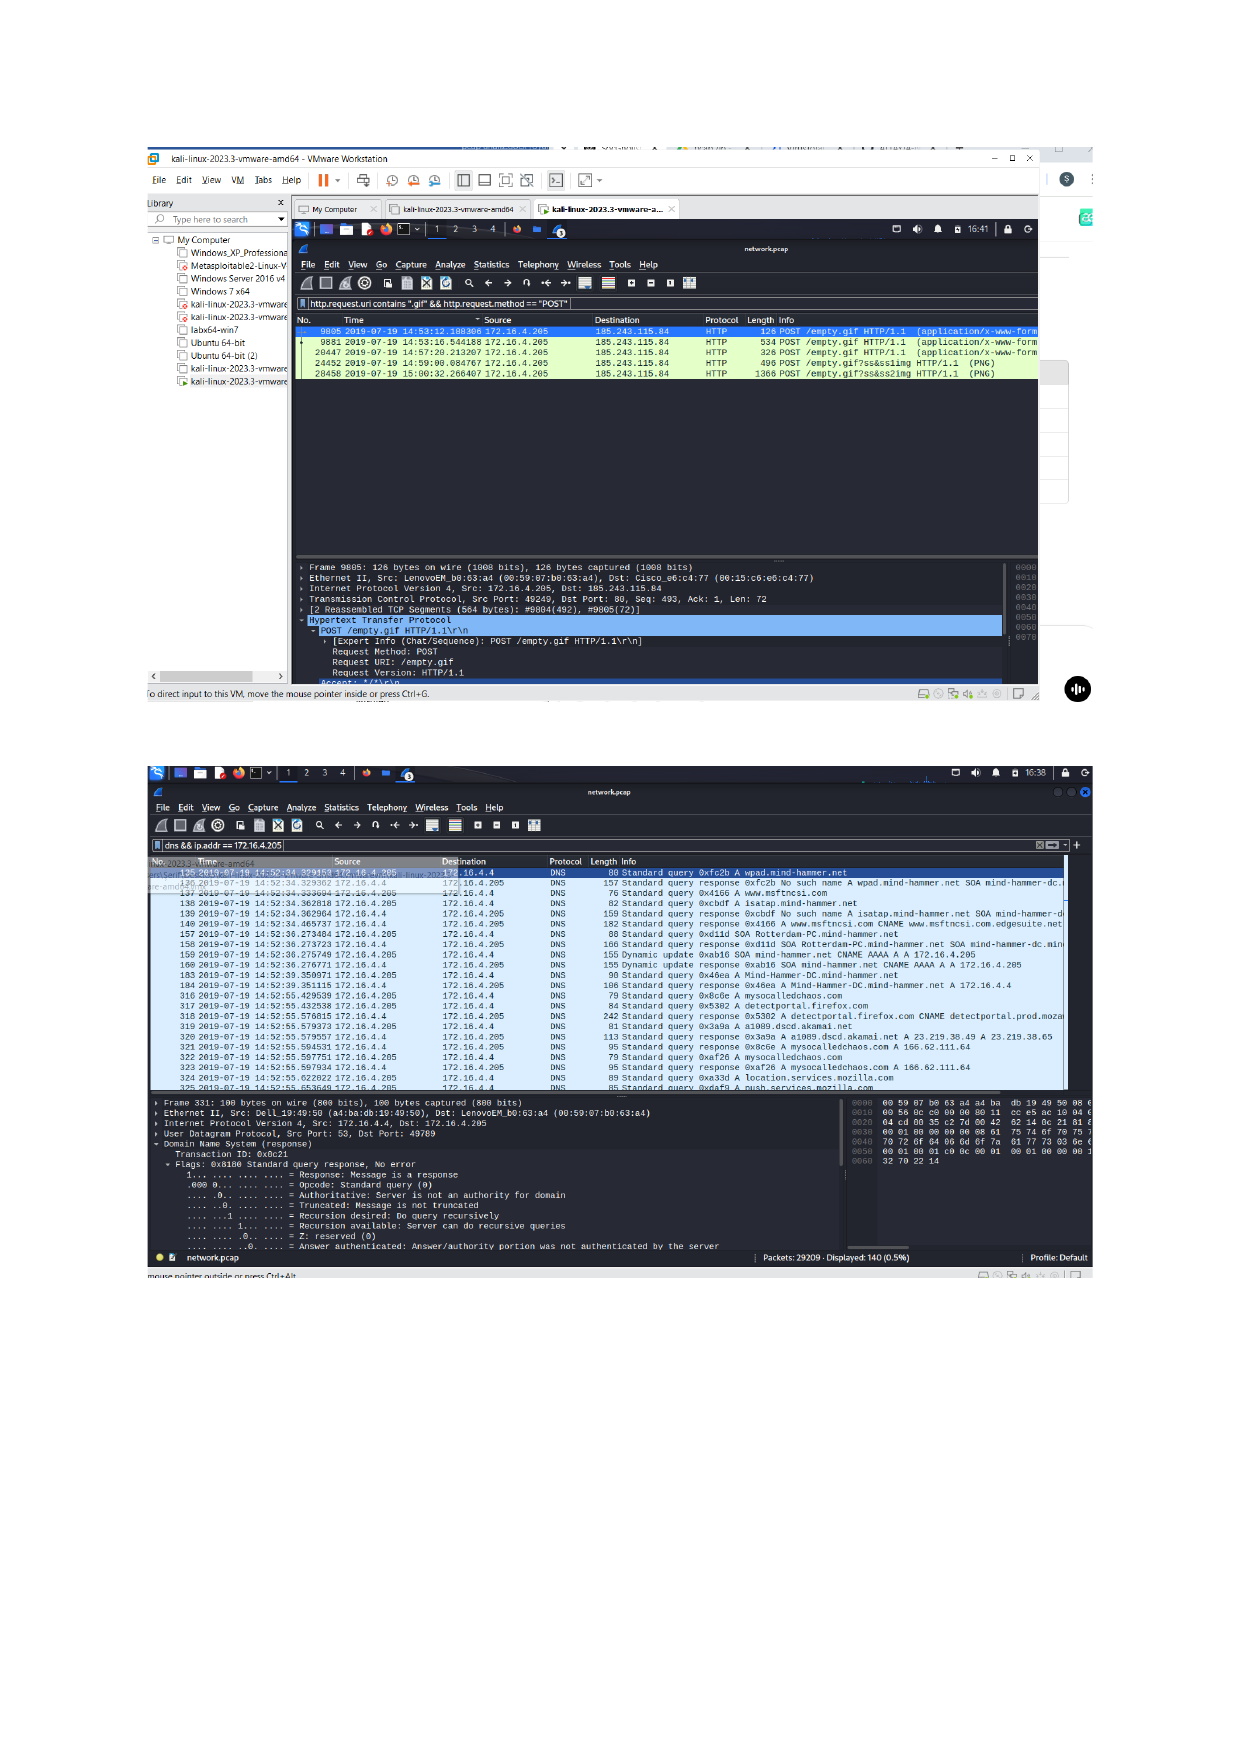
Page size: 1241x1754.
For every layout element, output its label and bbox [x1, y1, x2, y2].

picture [147, 766, 1093, 1278]
picture [147, 147, 1093, 702]
